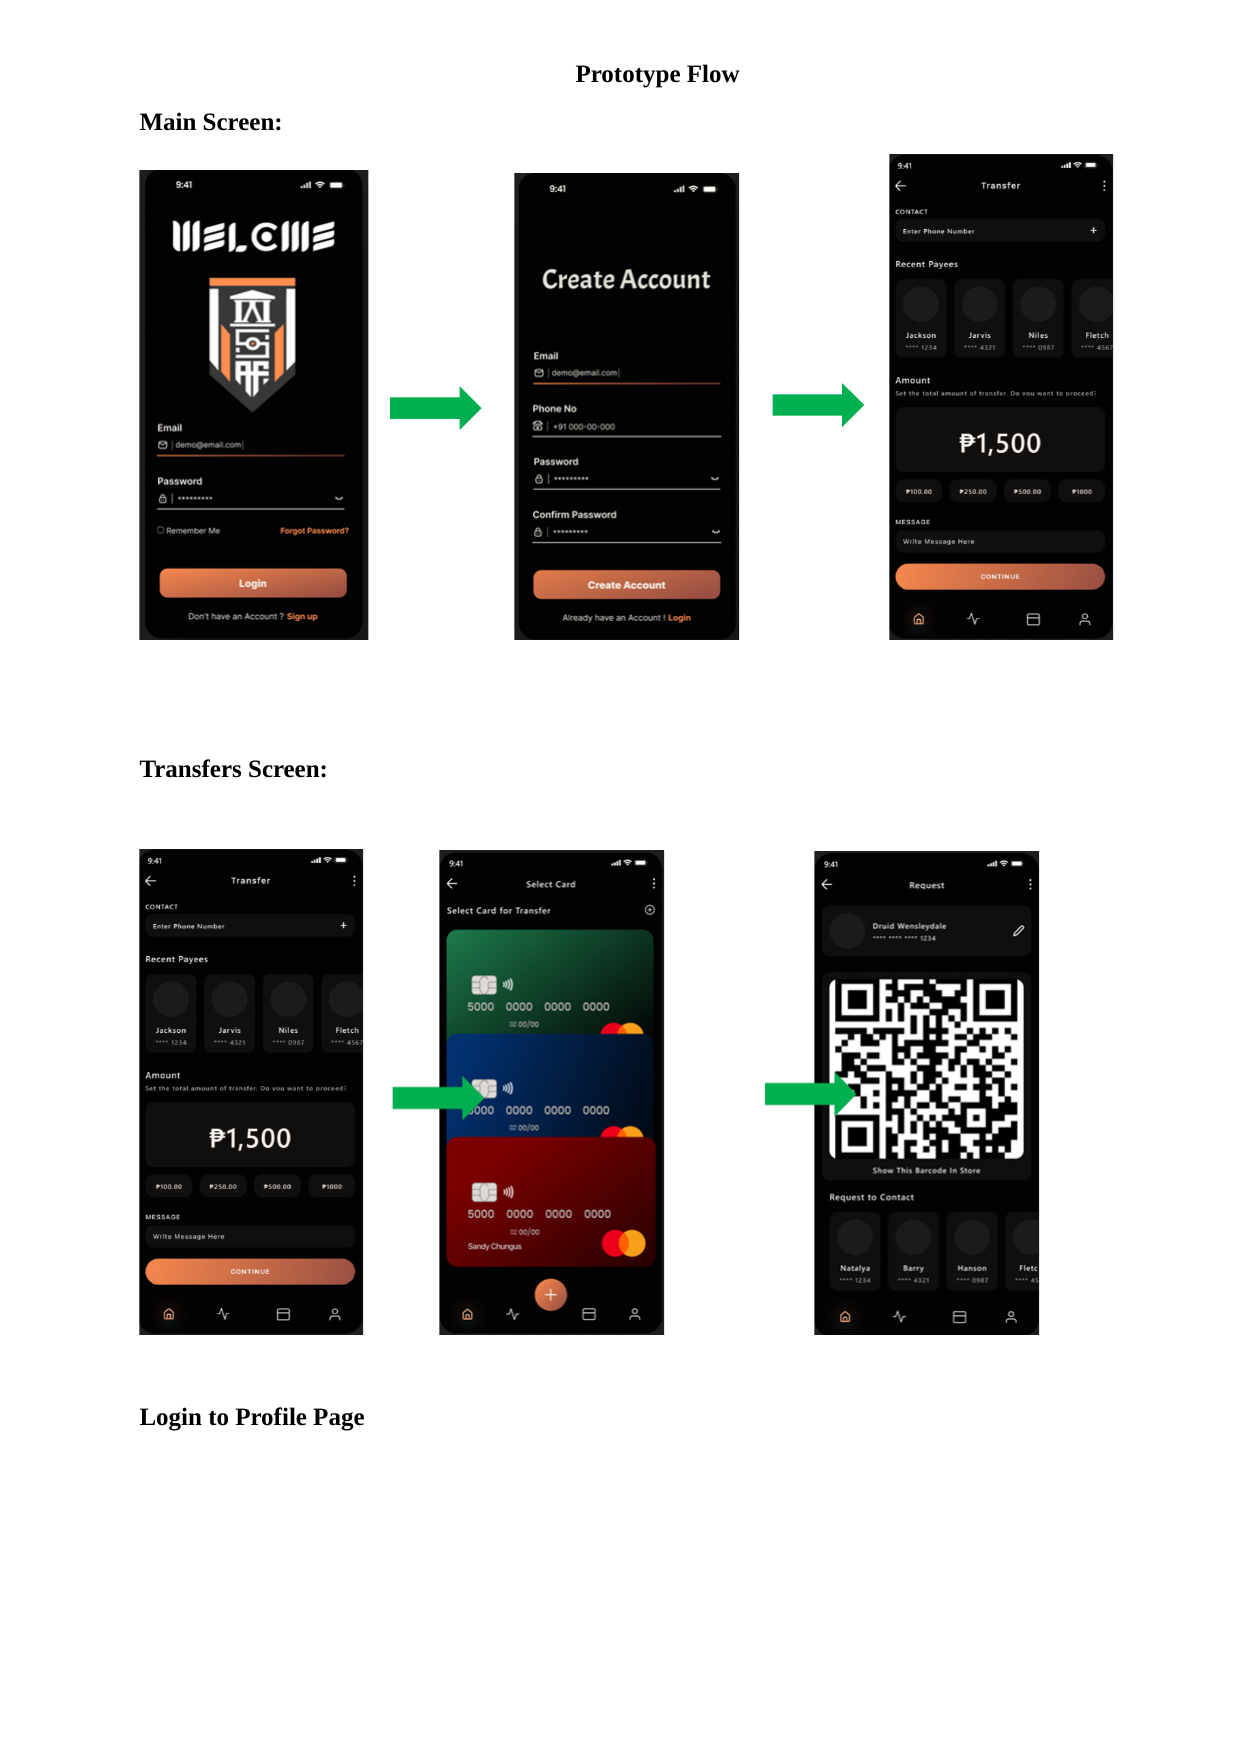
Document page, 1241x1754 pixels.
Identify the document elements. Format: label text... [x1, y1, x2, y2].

text Prototype Flow [139, 59, 1176, 88]
text Transfers Screen: [139, 754, 1176, 783]
picture [139, 849, 364, 1335]
picture [514, 173, 740, 640]
picture [889, 154, 1114, 640]
picture [765, 851, 1040, 1335]
picture [392, 850, 665, 1335]
text Login to Profile Page [139, 1402, 1176, 1430]
picture [139, 170, 369, 640]
text Main Screen: [139, 107, 1176, 136]
